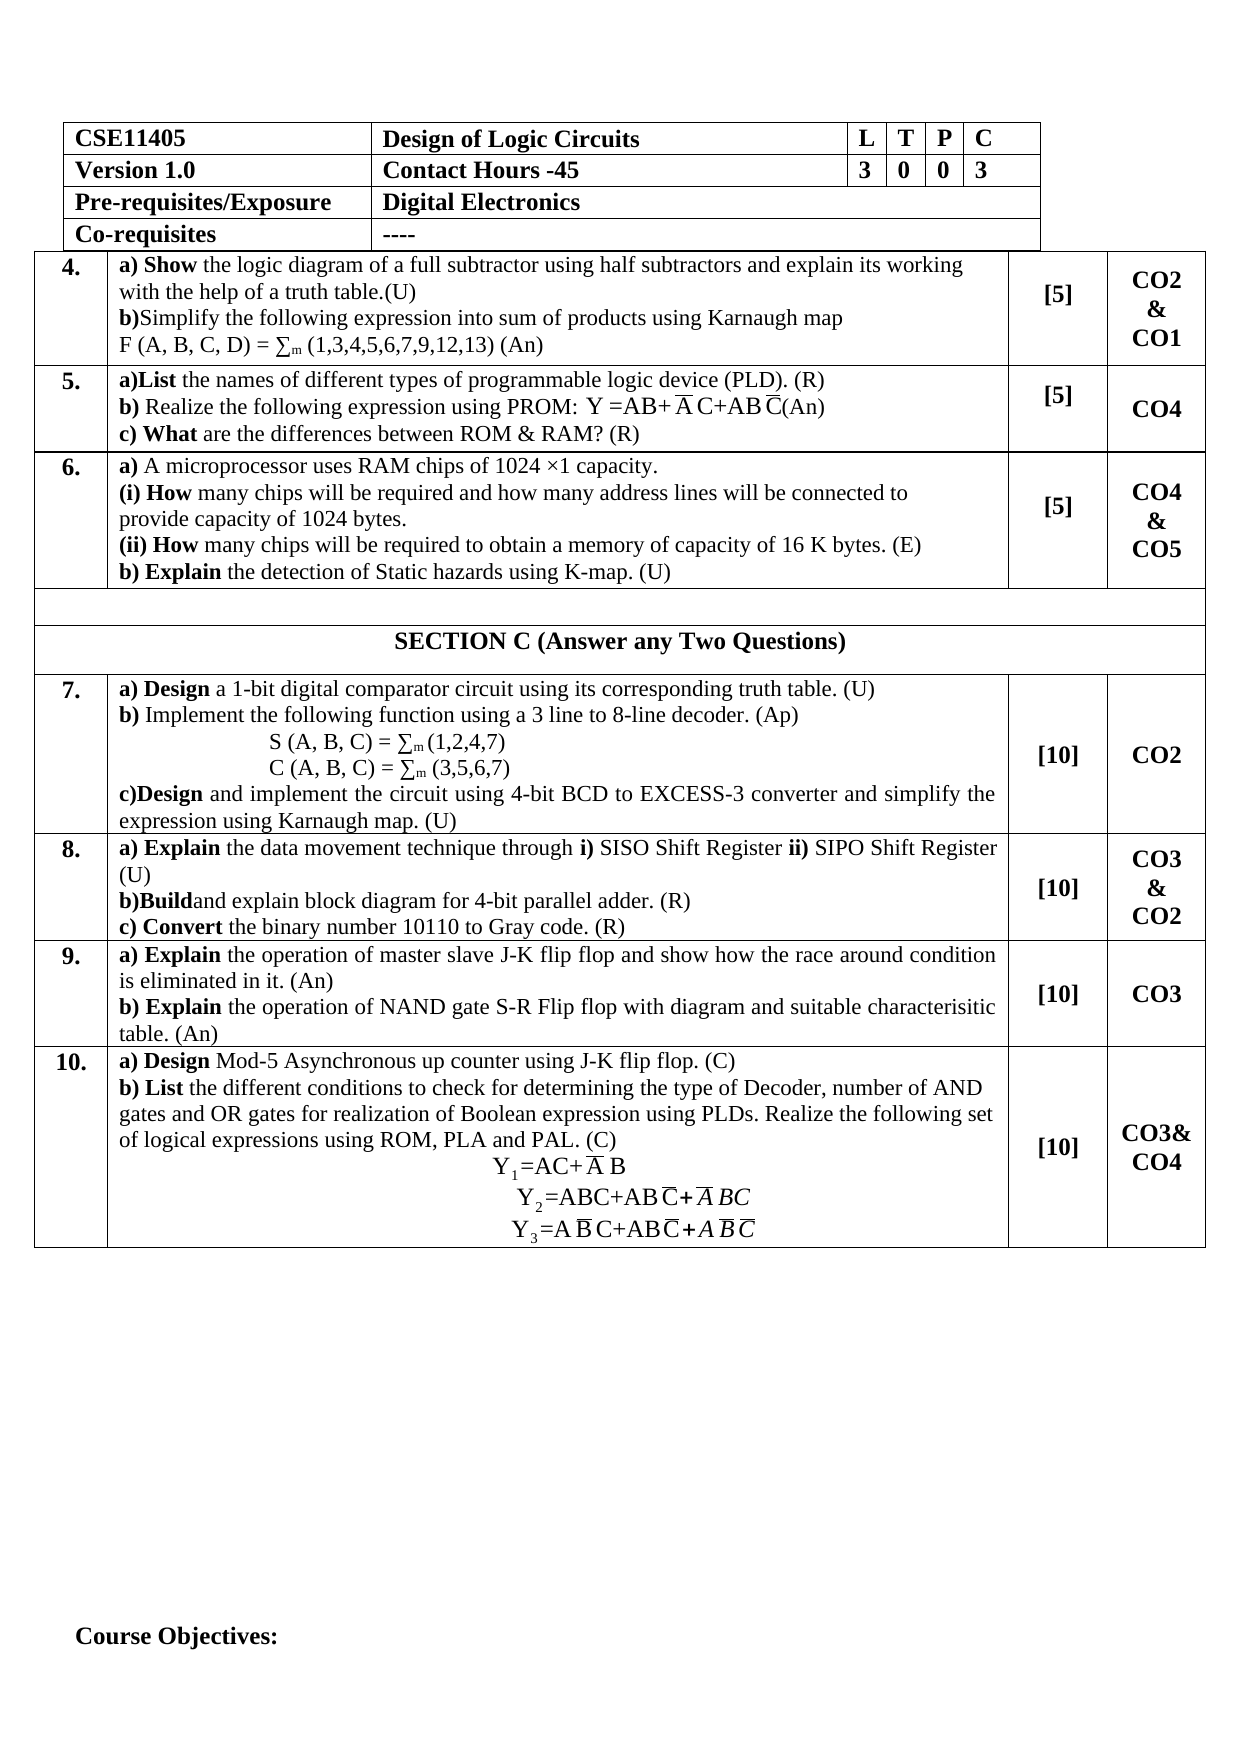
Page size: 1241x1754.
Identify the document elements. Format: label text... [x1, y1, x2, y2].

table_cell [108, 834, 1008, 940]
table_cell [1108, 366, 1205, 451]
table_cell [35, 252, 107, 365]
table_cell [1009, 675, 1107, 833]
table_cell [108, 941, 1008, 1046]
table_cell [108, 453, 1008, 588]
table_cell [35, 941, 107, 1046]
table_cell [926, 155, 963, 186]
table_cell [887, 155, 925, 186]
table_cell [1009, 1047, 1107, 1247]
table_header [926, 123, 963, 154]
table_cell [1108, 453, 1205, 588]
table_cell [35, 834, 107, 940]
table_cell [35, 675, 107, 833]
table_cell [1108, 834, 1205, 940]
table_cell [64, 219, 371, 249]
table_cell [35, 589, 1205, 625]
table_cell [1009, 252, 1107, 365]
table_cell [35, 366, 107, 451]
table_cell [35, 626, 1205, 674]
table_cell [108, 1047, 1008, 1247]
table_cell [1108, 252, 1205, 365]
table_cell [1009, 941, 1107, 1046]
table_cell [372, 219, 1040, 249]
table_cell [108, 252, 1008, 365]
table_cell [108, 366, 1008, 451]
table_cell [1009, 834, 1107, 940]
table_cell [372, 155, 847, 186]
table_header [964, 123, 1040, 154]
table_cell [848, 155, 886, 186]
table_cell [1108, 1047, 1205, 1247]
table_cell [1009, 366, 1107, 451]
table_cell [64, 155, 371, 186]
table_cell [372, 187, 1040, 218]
list Course Objectives: [75, 1621, 1165, 1650]
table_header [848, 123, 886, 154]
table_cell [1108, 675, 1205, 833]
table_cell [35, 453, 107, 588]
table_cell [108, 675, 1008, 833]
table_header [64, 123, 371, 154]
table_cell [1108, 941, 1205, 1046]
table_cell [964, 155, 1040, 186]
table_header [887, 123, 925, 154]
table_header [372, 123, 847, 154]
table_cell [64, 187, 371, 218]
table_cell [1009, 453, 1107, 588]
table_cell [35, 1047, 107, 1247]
